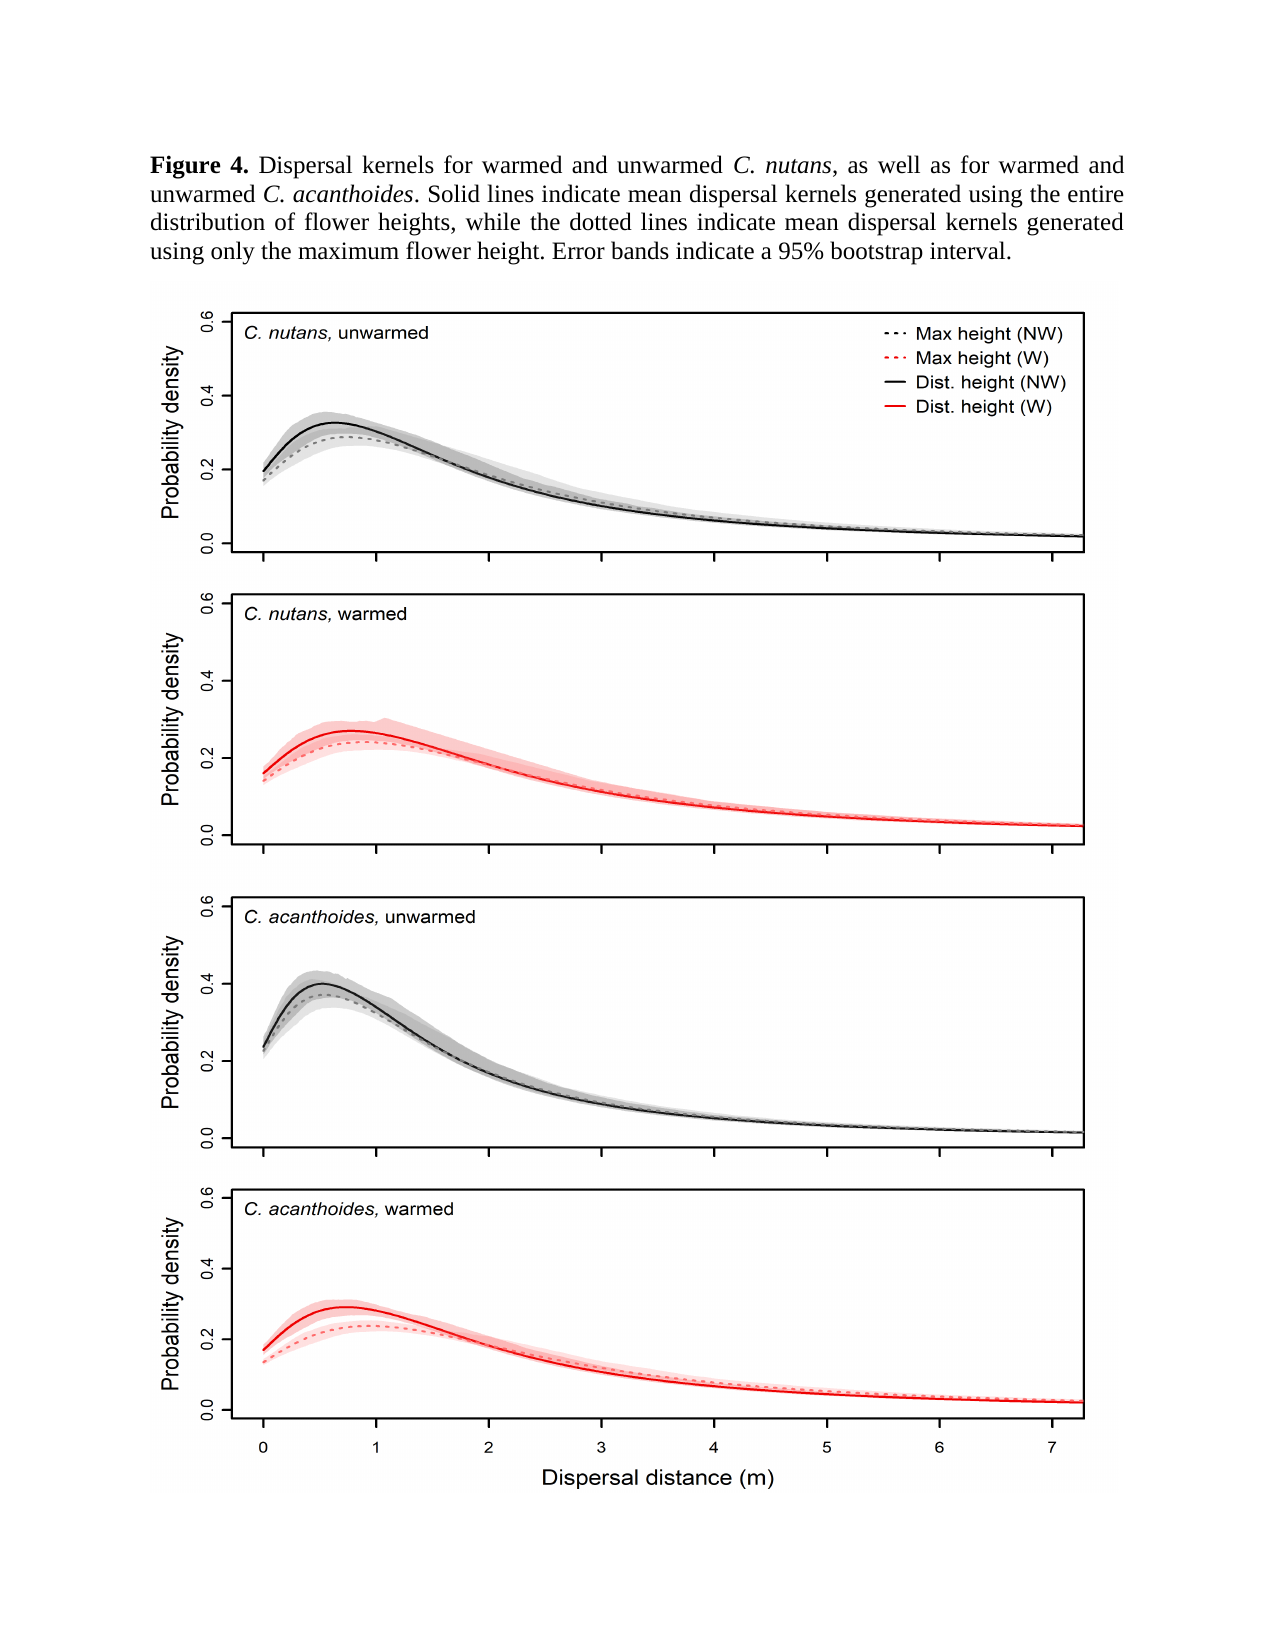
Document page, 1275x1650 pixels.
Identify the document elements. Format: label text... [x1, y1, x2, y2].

text Figure 4. Dispersal kernels for warmed and unwarmed C. nutans, as well as for warmed and unwarmed C. acanthoides. Solid lines indicate mean dispersal kernels generated using the entire distribution of flower heights, while the dotted lines indicate mean dispersal kernels generated using only the maximum flower height. Error bands indicate a 95% bootstrap interval. [150, 150, 1125, 265]
picture [150, 281, 1119, 1493]
